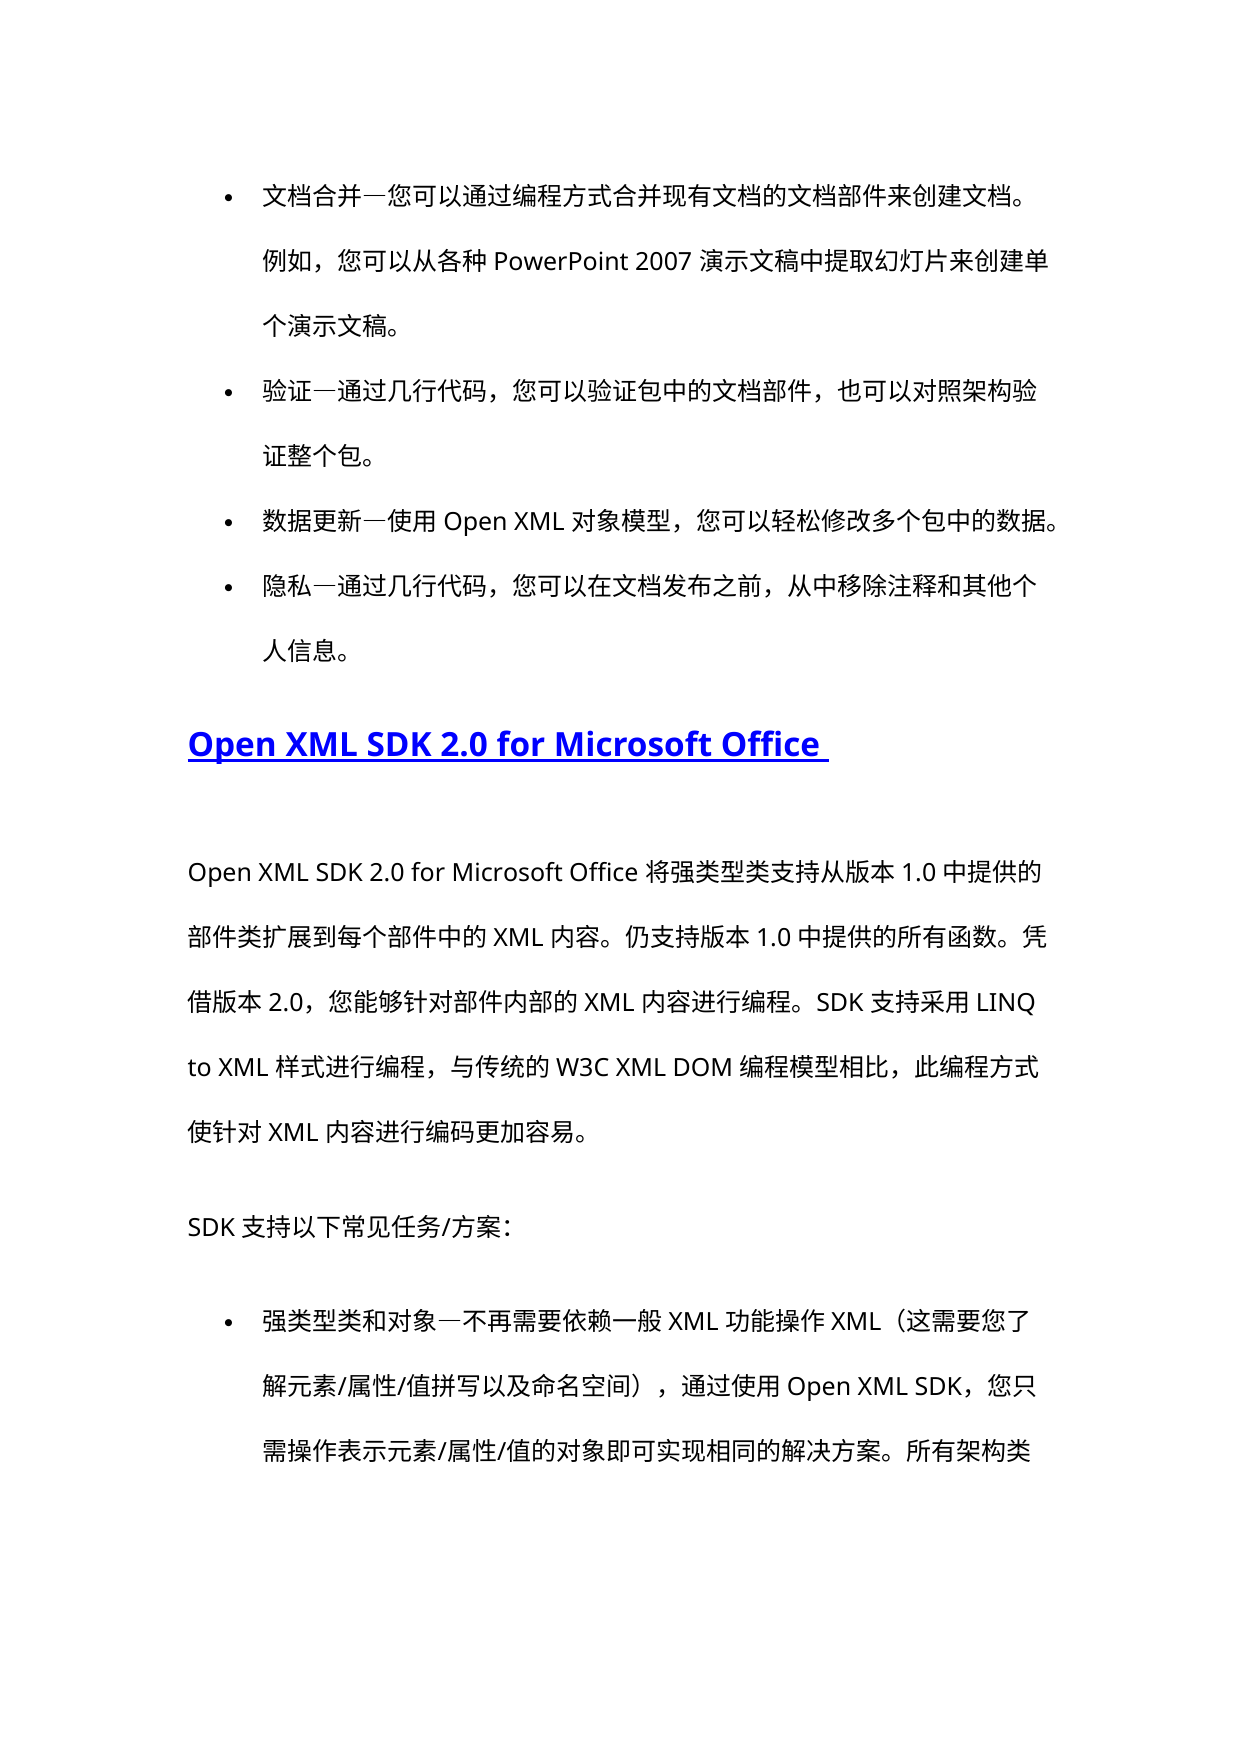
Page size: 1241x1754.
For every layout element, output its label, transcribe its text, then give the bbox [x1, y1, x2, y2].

text Open XML SDK 版本 1 简化了对 Open XML 包的操作。Open XML SDK 应用程序编程接口 (API) 封装您通常对 Open XML 包所执行的许多常见任务，以便您只使用少数几行代码就可以执行复杂的操作。一些常见任务有： [187, 289, 1053, 484]
list 隐私—通过几行代码，您可以在文档发布之前，从中移除注释和其他个人信息。 [225, 1150, 1053, 1280]
list 搜索—通过几行代码，您可以在一组 Excel 2007 工作表中搜索某些任意数据。 [225, 513, 1053, 643]
subtitle Open XML SDK 2.0 for Microsoft Office [187, 1309, 1053, 1374]
subtitle Open XML SDK 1.0 [187, 162, 1053, 227]
list 验证—通过几行代码，您可以验证包中的文档部件，也可以对照架构验证整个包。 [225, 897, 1053, 1027]
list 文档合并—您可以通过编程方式合并现有文档的文档部件来创建文档。例如，您可以从各种 PowerPoint 2007 演示文稿中提取幻灯片来创建单个演示文稿。 [225, 673, 1053, 868]
list 数据更新—使用 Open XML 对象模型，您可以轻松修改多个包中的数据。 [225, 1056, 1053, 1121]
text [187, 1437, 1053, 1567]
